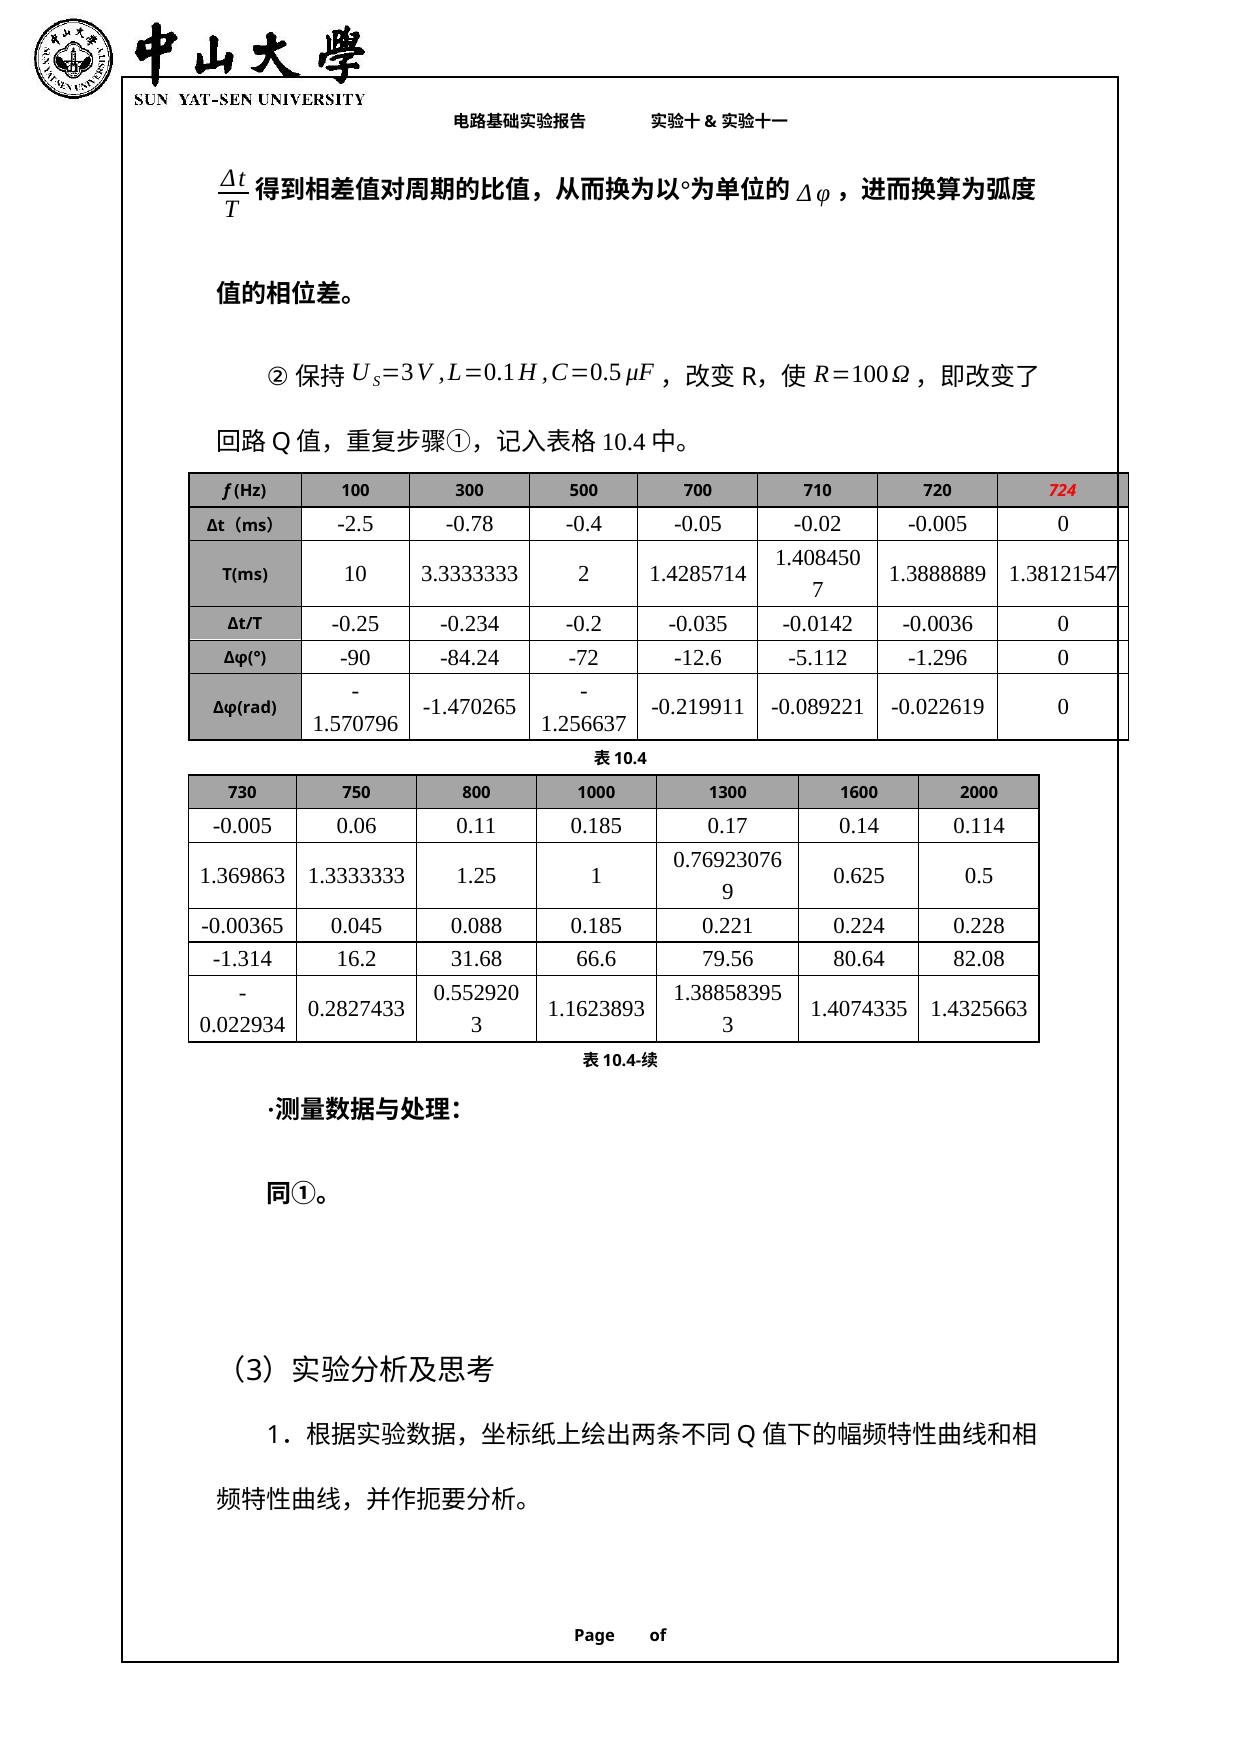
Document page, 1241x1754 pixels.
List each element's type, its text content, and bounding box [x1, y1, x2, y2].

table_cell 0.769230769 [657, 843, 798, 908]
table_header 800 [417, 776, 536, 808]
table_cell 1.3333333 [297, 843, 416, 908]
table_cell 1.1623893 [537, 976, 656, 1041]
table_cell 80.64 [799, 943, 918, 975]
table_cell 0 [998, 508, 1117, 540]
table_cell 0.5 [919, 843, 1038, 908]
table_cell 1.4084507 [758, 541, 877, 606]
table_cell 0 [998, 607, 1117, 639]
table_cell -0.00365 [189, 909, 296, 941]
table_cell -1.296 [878, 641, 997, 673]
table_cell 0.224 [799, 909, 918, 941]
table_header 730 [189, 776, 296, 808]
table_cell -1.256637 [530, 674, 637, 739]
table_header 1000 [537, 776, 656, 808]
table_cell 16.2 [297, 943, 416, 975]
table_cell 0.11 [417, 809, 536, 842]
table_cell -0.219911 [638, 674, 757, 739]
text 同①。 [216, 1159, 1053, 1224]
table_cell 1.388583953 [657, 976, 798, 1041]
table_cell -1.570796 [302, 674, 409, 739]
table_cell -0.022934 [189, 976, 296, 1041]
table_cell -0.02 [758, 508, 877, 540]
table_cell 10 [302, 541, 409, 606]
table_cell 31.68 [417, 943, 536, 975]
table_cell -0.005 [189, 809, 296, 842]
table_cell 0.14 [799, 809, 918, 842]
text （3）实验分析及思考 [217, 1336, 1053, 1401]
table_cell 1.4285714 [638, 541, 757, 606]
picture [123, 78, 368, 108]
table_cell 0.06 [297, 809, 416, 842]
table_cell -84.24 [410, 641, 529, 673]
table_cell -2.5 [302, 508, 409, 540]
table_cell 1.369863 [189, 843, 296, 908]
table_cell 66.6 [537, 943, 656, 975]
table_cell T(ms) [190, 541, 301, 606]
table_cell 0.045 [297, 909, 416, 941]
table_header 720 [878, 474, 997, 506]
table_header 724 [998, 474, 1117, 506]
table_cell 0.5529203 [417, 976, 536, 1041]
table_cell -5.112 [758, 641, 877, 673]
table_cell 0 [998, 641, 1117, 673]
table_cell 82.08 [919, 943, 1038, 975]
table_cell Δt（ms） [190, 508, 301, 540]
table_header 2000 [919, 776, 1038, 808]
table_cell 0.221 [657, 909, 798, 941]
table_cell -90 [302, 641, 409, 673]
table_cell 0.17 [657, 809, 798, 842]
table_cell -0.4 [530, 508, 637, 540]
text ·测量数据与处理： [216, 1076, 1053, 1141]
table_cell -0.2 [530, 607, 637, 639]
text 表10.4 [187, 741, 1053, 774]
table_cell 2 [530, 541, 637, 606]
table_header 1300 [657, 776, 798, 808]
table_cell 0.088 [417, 909, 536, 941]
table_cell -0.022619 [878, 674, 997, 739]
table_cell -0.0036 [878, 607, 997, 639]
table_header 100 [302, 474, 409, 506]
table_cell 1.3888889 [878, 541, 997, 606]
table_cell 0.185 [537, 809, 656, 842]
table_cell 1.4074335 [799, 976, 918, 1041]
text 表10.4-续 [187, 1043, 1053, 1076]
table_cell Δφ(°) [190, 641, 301, 673]
table_cell 0.2827433 [297, 976, 416, 1041]
picture [30, 14, 368, 108]
table_header 500 [530, 474, 637, 506]
table_cell 1.4325663 [919, 976, 1038, 1041]
table_cell 3.3333333 [410, 541, 529, 606]
table_cell 1 [537, 843, 656, 908]
table_cell -0.035 [638, 607, 757, 639]
table_cell -0.234 [410, 607, 529, 639]
table_cell 1.38121547 [998, 541, 1117, 606]
table_cell -0.0142 [758, 607, 877, 639]
table_cell 0.114 [919, 809, 1038, 842]
table_header f (Hz) [190, 474, 301, 506]
table_cell -1.470265 [410, 674, 529, 739]
table_cell Δφ(rad) [190, 674, 301, 739]
table_header 300 [410, 474, 529, 506]
table_cell 0.625 [799, 843, 918, 908]
text ② 保持 ，改变 R，使 ，即改变了回路Q值，重复步骤①，记入表格 10.4 中。 [216, 342, 1053, 472]
table_header 710 [758, 474, 877, 506]
table_cell -1.314 [189, 943, 296, 975]
table_cell 79.56 [657, 943, 798, 975]
table_cell 0.185 [537, 909, 656, 941]
table_header 700 [638, 474, 757, 506]
table_cell -0.089221 [758, 674, 877, 739]
table_cell Δt/T [190, 607, 301, 639]
table_cell -0.05 [638, 508, 757, 540]
table_cell -72 [530, 641, 637, 673]
table_cell -0.78 [410, 508, 529, 540]
table_header 1600 [799, 776, 918, 808]
table_cell -12.6 [638, 641, 757, 673]
table_cell 0.228 [919, 909, 1038, 941]
table_cell 1.25 [417, 843, 536, 908]
table_cell -0.25 [302, 607, 409, 639]
table_cell 0 [998, 674, 1117, 739]
text 1．根据实验数据，坐标纸上绘出两条不同 Q 值下的幅频特性曲线和相频特性曲线，并作扼要分析。 [216, 1401, 1053, 1531]
table_cell -0.005 [878, 508, 997, 540]
table_header 750 [297, 776, 416, 808]
text 首先通过光标之间的时间差读出电源输入波形和电阻R上的输出波形时间差Δt，然后根据公式 计算得出相应的波形周期。由于电容电阻对电路的影响仅仅是产生相移，所以电源输入和输出之间周期相同，即可根据 得到相差值对周期的比值，从而换为以°为单位的 ，进而换算为弧度值的相位差。 [216, 161, 1053, 324]
